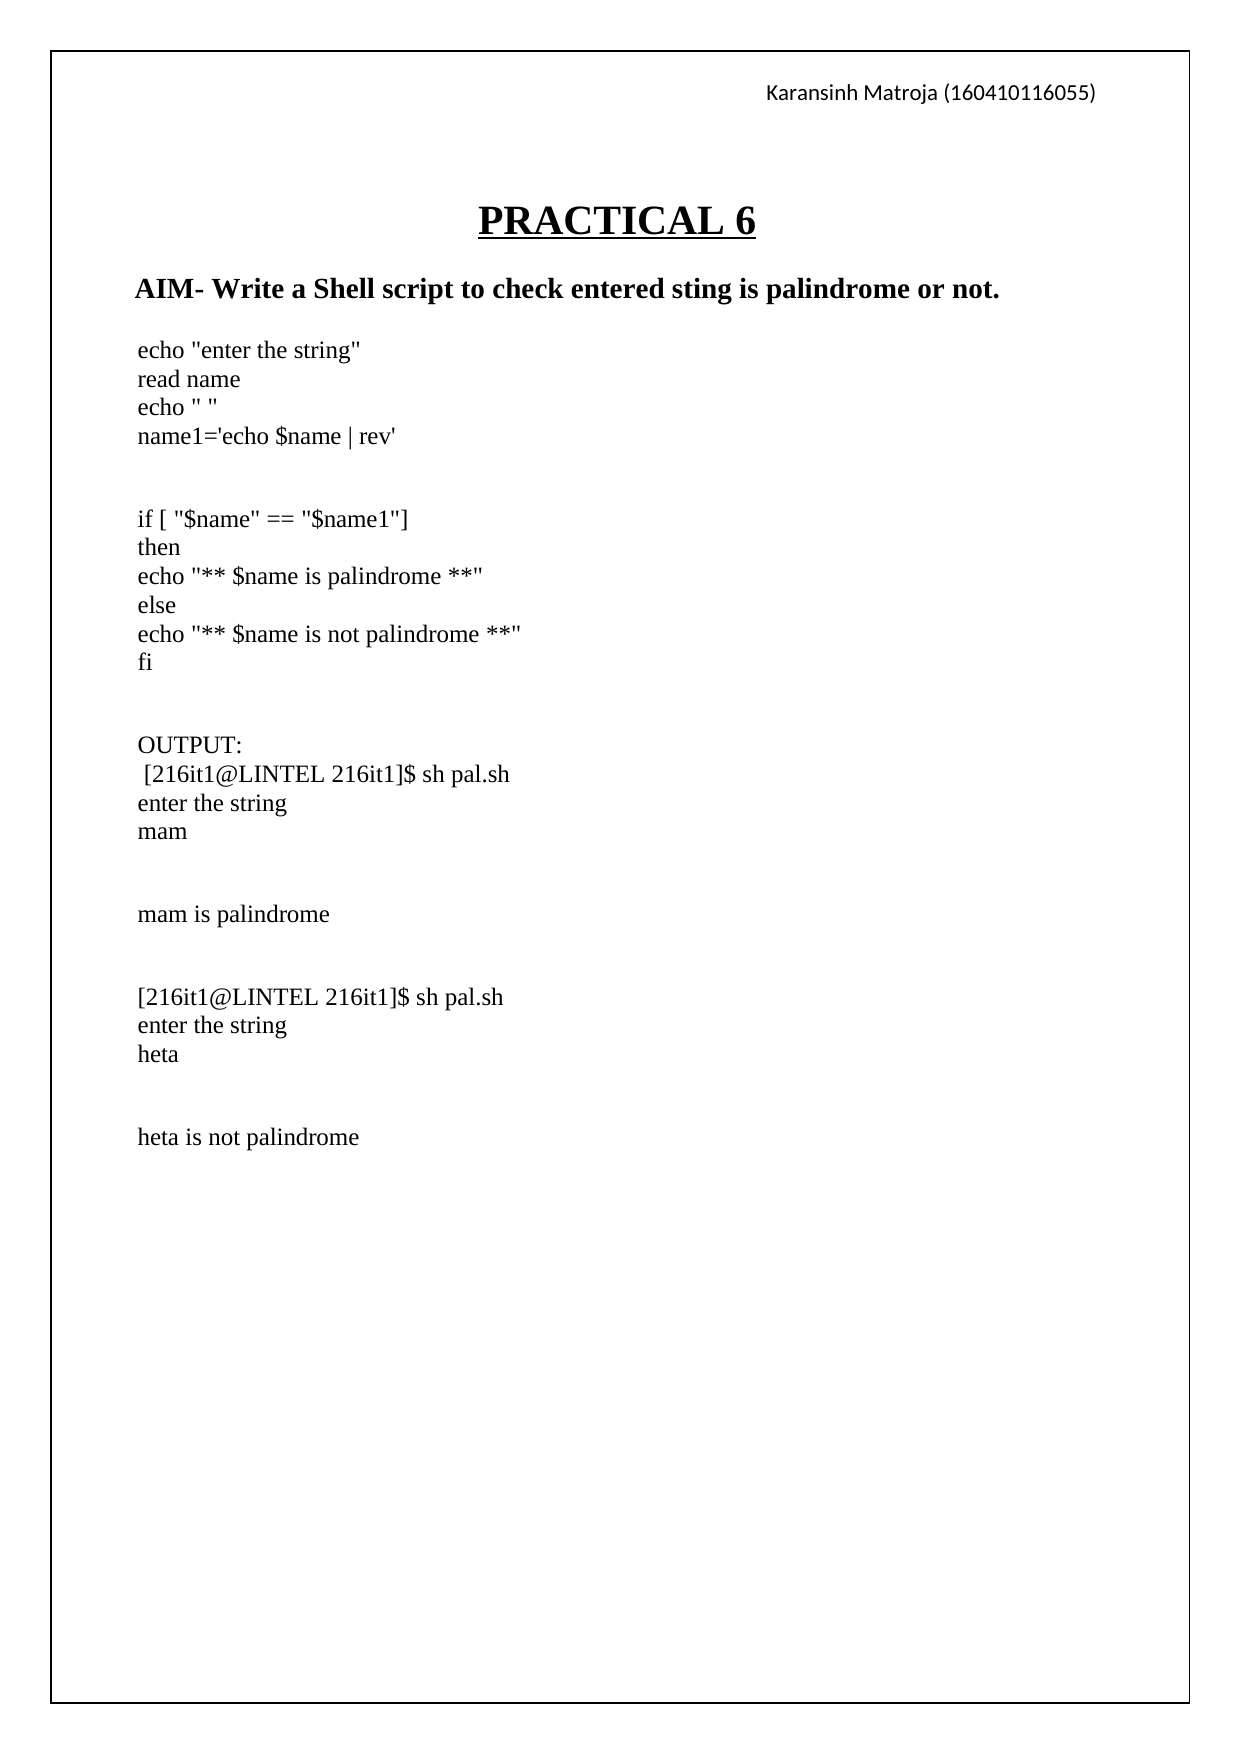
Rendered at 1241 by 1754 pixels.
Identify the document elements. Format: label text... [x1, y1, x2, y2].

text name1='echo $name | rev' [137, 421, 1096, 450]
text heta is not palindrome [137, 1122, 1096, 1151]
text mam is palindrome [137, 899, 1096, 928]
text echo "enter the string" read name [137, 335, 401, 392]
text mam [137, 816, 1096, 845]
text if [ "$name" == "$name1"] then [137, 504, 448, 561]
text echo "** $name is palindrome **" else [137, 561, 483, 619]
text PRACTICAL 6 [137, 195, 1096, 243]
text [216it1@LINTEL 216it1]$ sh pal.sh enter the string [137, 759, 551, 816]
text [216it1@LINTEL 216it1]$ sh pal.sh enter the string [137, 982, 551, 1039]
text echo " " [137, 392, 1096, 421]
text heta [137, 1039, 1096, 1068]
text echo "** $name is not palindrome **" fi [137, 619, 534, 676]
text OUTPUT: [137, 730, 1096, 759]
text AIM- Write a Shell script to check entered sting is palindrome or not. [127, 271, 1096, 304]
